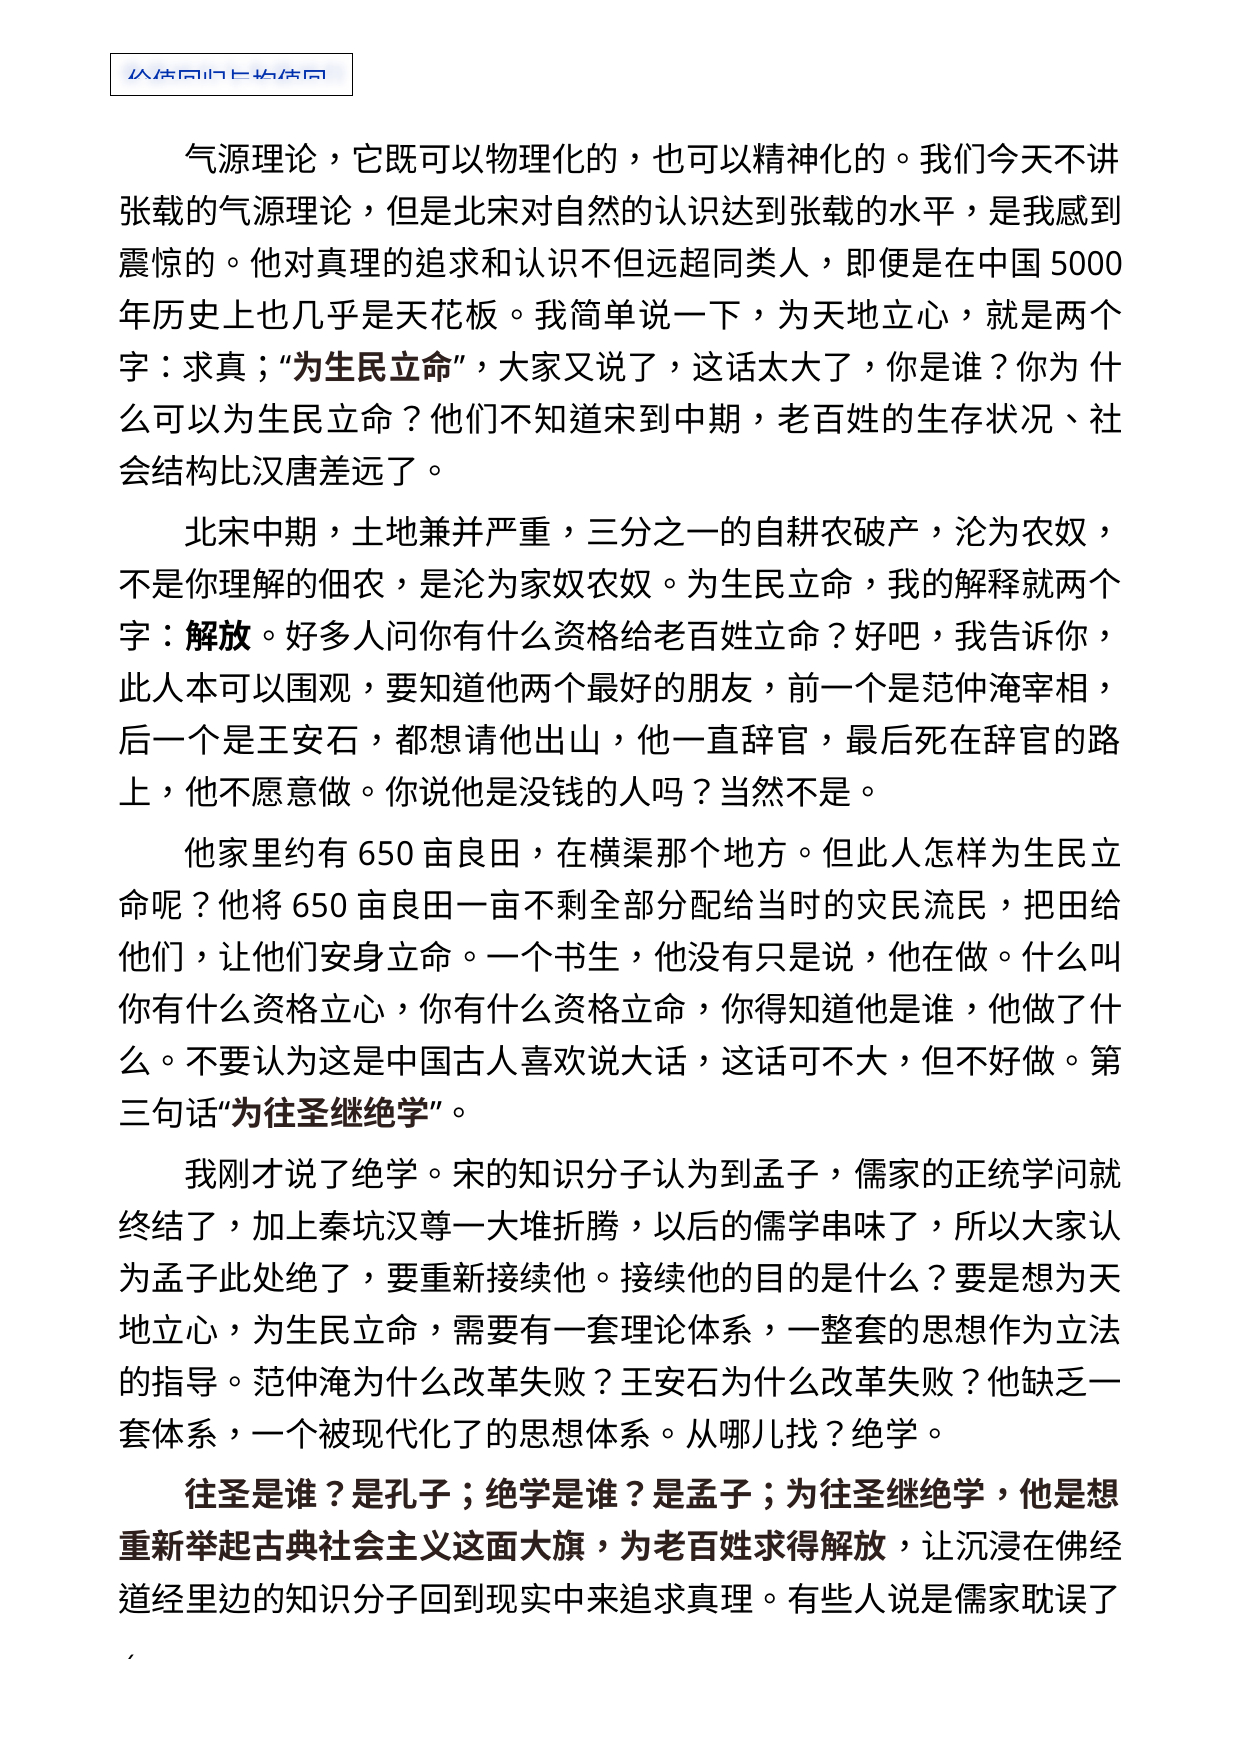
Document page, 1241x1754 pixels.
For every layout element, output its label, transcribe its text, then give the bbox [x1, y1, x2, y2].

text 他家里约有650亩良田，在横渠那个地⽅。但此⼈怎样为⽣民立 命呢？他将650亩良田⼀亩不剩全部分配给当时的灾民流民，把田给 他们，让他们安身立命。⼀个书⽣，他没有只是说，他在做。什么叫 你有什么资格立⼼，你有什么资格立命，你得知道他是谁，他做了什 么。不要认为这是中国古⼈喜欢说⼤话，这话可不⼤，但不好做。第 三句话“为往圣继绝学”。 [118, 823, 1123, 1136]
text 张载的⽓源理论，但是北宋对自然的认识达到张载的⽔平，是我感到 震惊的。他对真理的追求和认识不但远超同类⼈，即便是在中国5000 年历史上也⼏乎是天花板。我简单说⼀下，为天地立⼼，就是两个 字：求真；“为⽣⺠⽴命”，⼤家又说了，这话太⼤了，你是谁？你为 什么可以为⽣民立命？他们不知道宋到中期，老百姓的⽣存状况、社 会结构比汉唐差远了。 [118, 182, 1123, 494]
text 北宋中期，⼟地兼并严重，三分之⼀的自耕农破产，沦为农奴， 不是你理解的佃农，是沦为家奴农奴。为⽣民立命，我的解释就两个 字：解放。好多⼈问你有什么资格给老百姓立命？好吧，我告诉你， 此⼈本可以围观，要知道他两个最好的朋友，前⼀个是范仲淹宰相， 后⼀个是王安⽯，都想请他出⼭，他⼀直辞官，最后死在辞官的路 上，他不愿意做。你说他是没钱的⼈吗？当然不是。 [118, 503, 1122, 815]
text 往圣是谁？是孔⼦；绝学是谁？是孟⼦；为往圣继绝学，他是想 重新举起古典社会主义这面⼤旗，为老百姓求得解放，让沉浸在佛经 道经里边的知识分⼦回到现实中来追求真理。有些⼈说是儒家耽误了 [118, 1465, 1122, 1621]
text ⽓源理论，它既可以物理化的，也可以精神化的。我们今天不讲 [184, 136, 1134, 181]
text 我刚才说了绝学。宋的知识分⼦认为到孟⼦，儒家的正统学问就 终结了，加上秦坑汉尊⼀⼤堆折腾，以后的儒学串味了，所以⼤家认 为孟⼦此处绝了，要重新接续他。接续他的目的是什么？要是想为天 地立⼼，为⽣民立命，需要有⼀套理论体系，⼀整套的思想作为立法 的指导。范仲淹为什么改⾰失败？王安⽯为什么改⾰失败？他缺乏⼀ 套体系，⼀个被现代化了的思想体系。从哪⼉找？绝学。 [118, 1144, 1122, 1457]
picture [111, 54, 352, 95]
